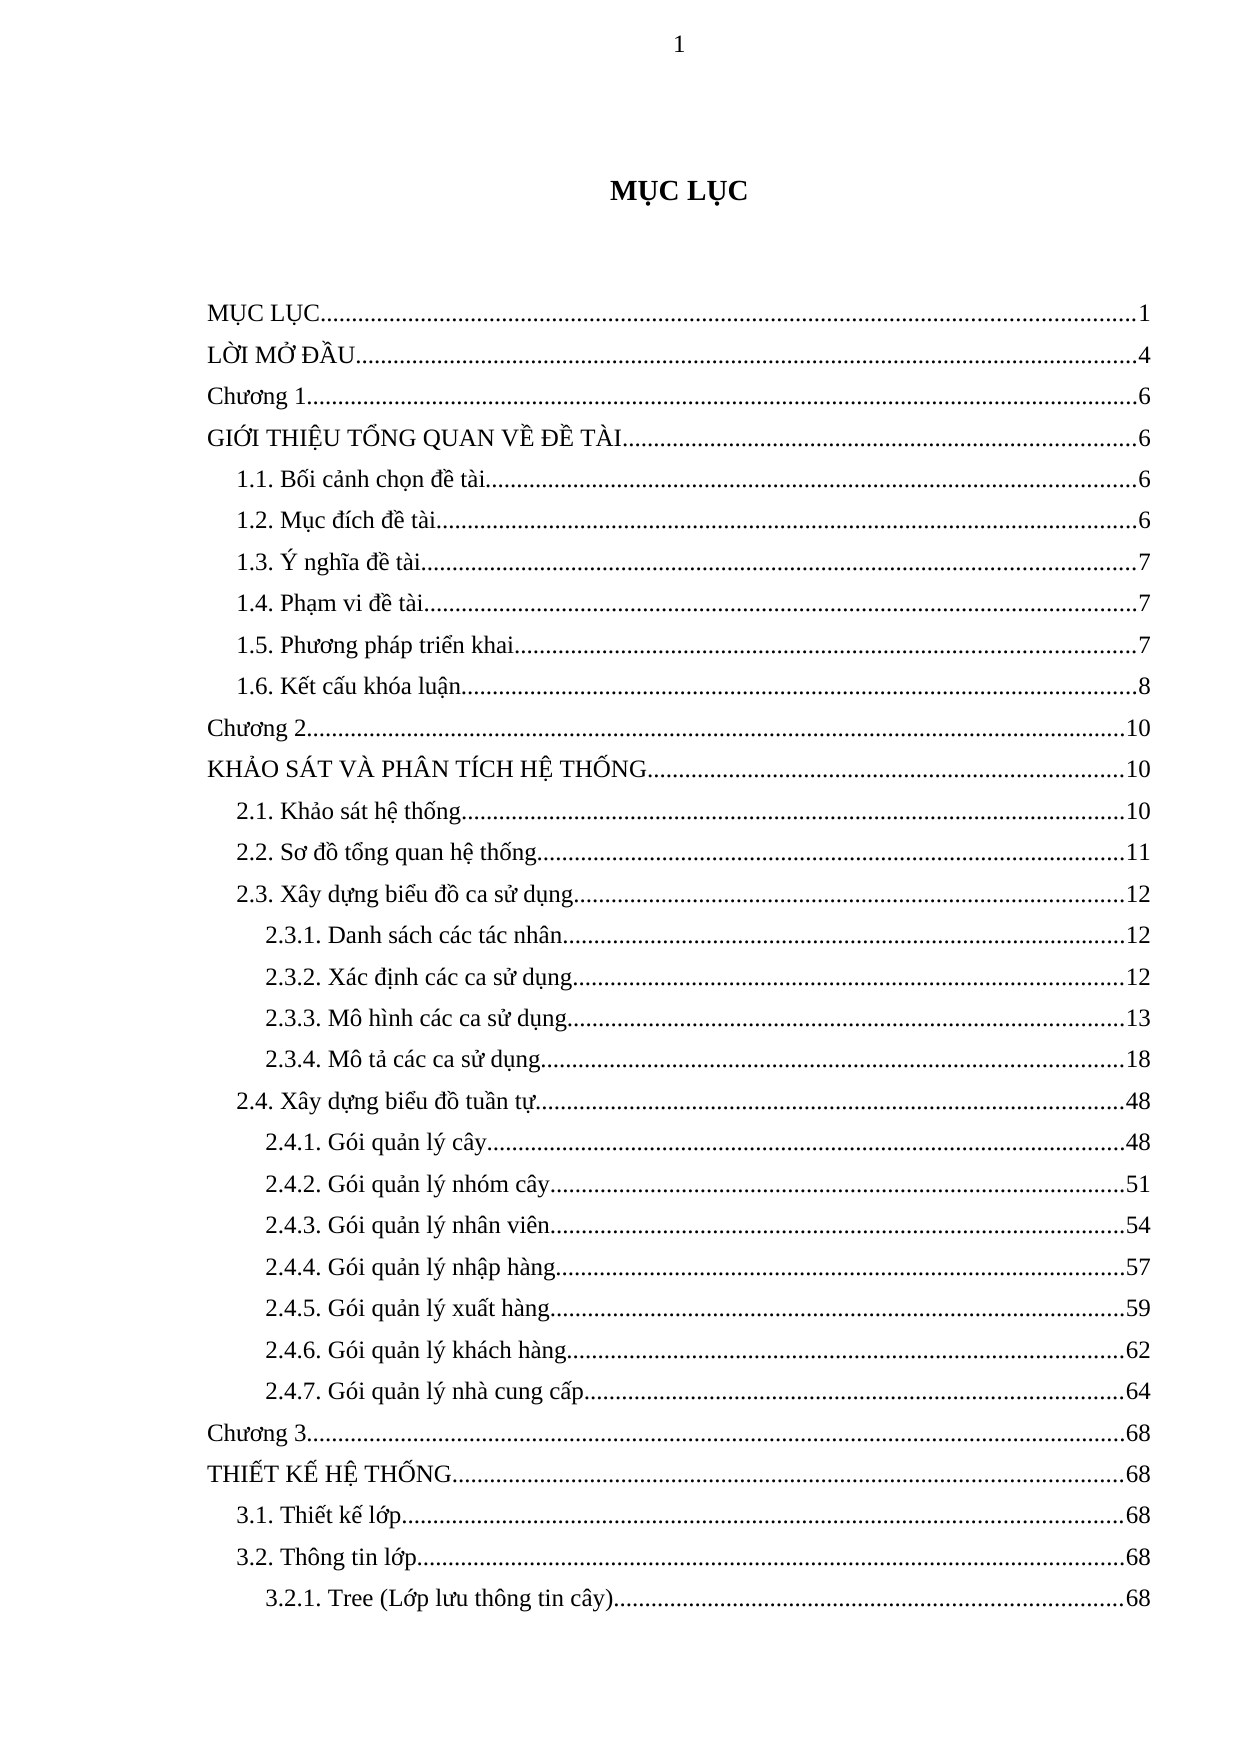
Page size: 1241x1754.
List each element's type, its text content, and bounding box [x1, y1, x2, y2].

subtitle MỤC LỤC [207, 173, 1152, 206]
